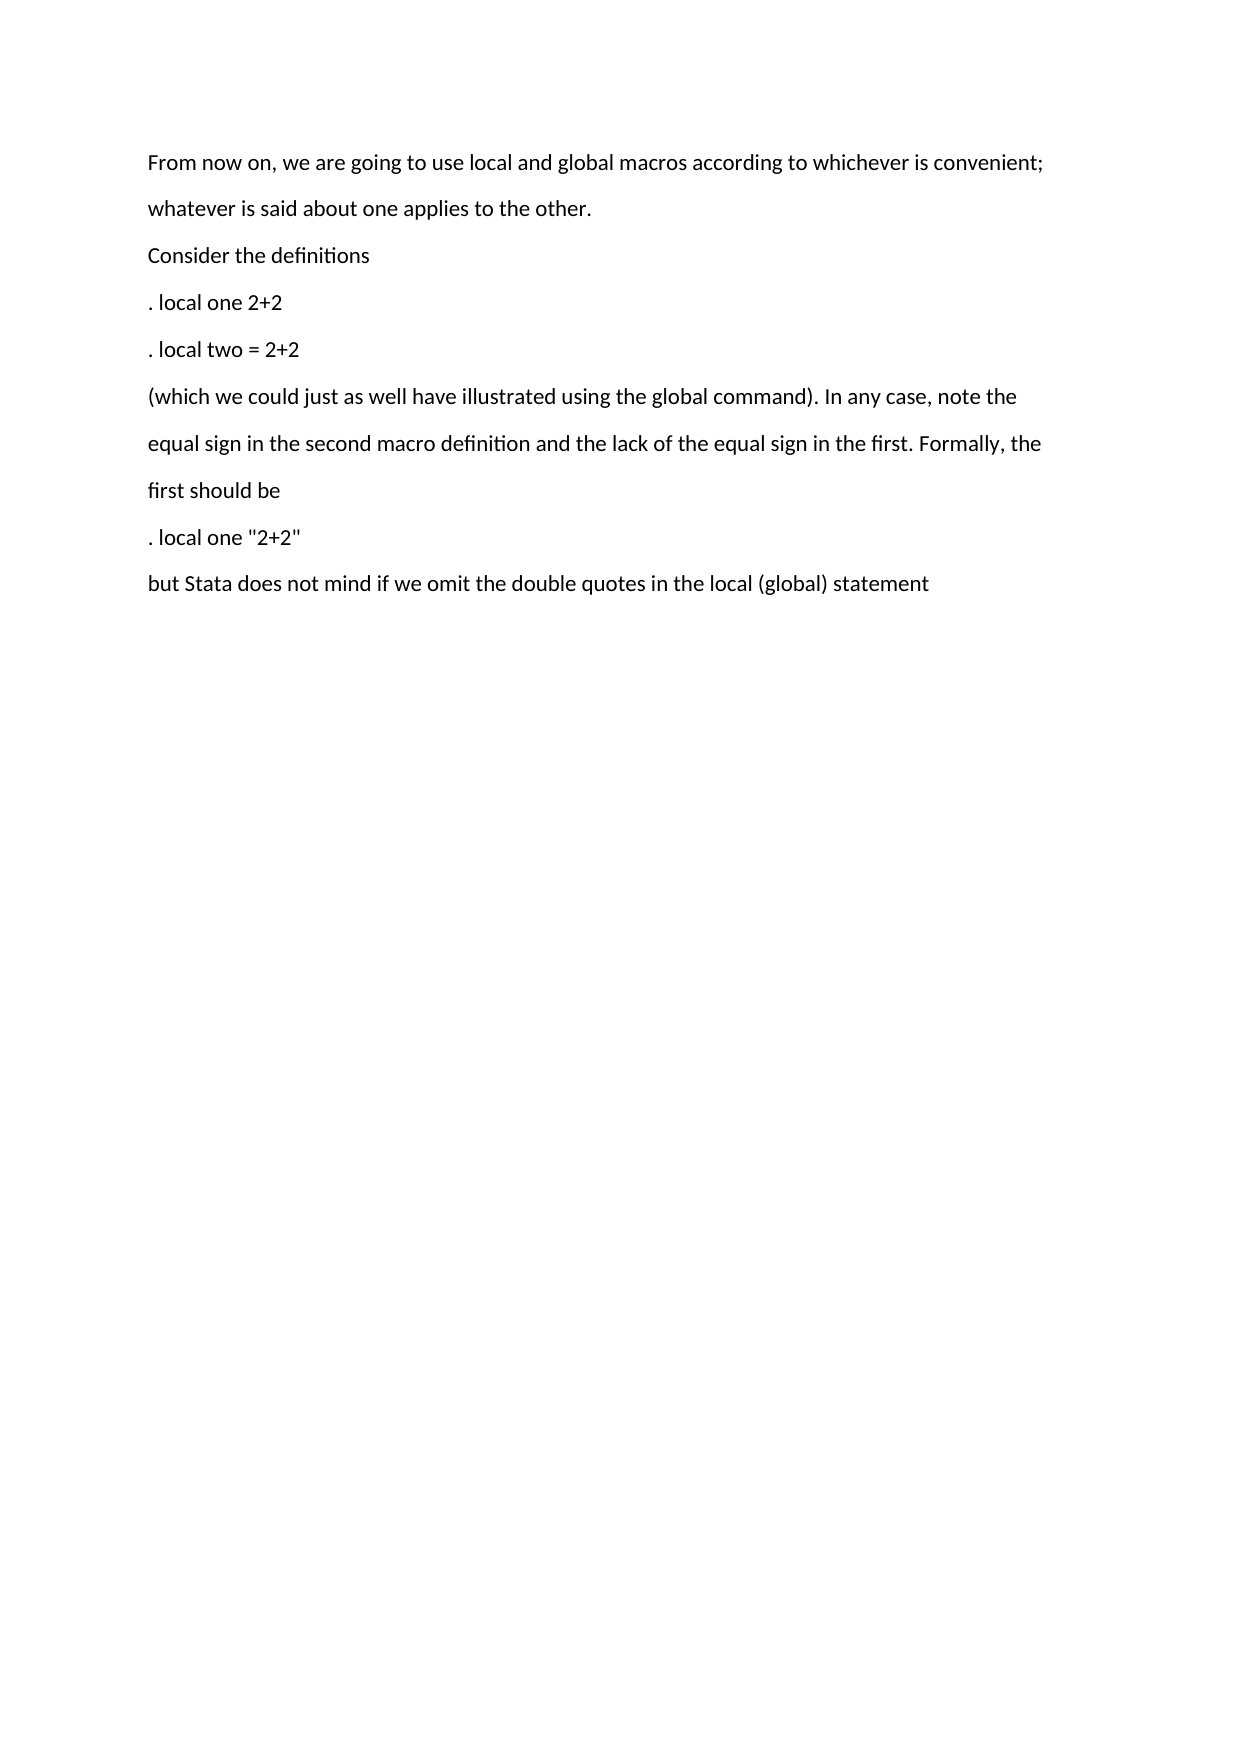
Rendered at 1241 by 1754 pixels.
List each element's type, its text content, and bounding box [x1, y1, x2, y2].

text first should be [148, 476, 1093, 504]
text but Stata does not mind if we omit the double quotes in the local (global) statement [148, 569, 1093, 597]
text . local two = 2+2 [148, 335, 1093, 363]
text Consider the definitions [148, 241, 1093, 269]
text whatever is said about one applies to the other. [148, 194, 1093, 222]
text From now on, we are going to use local and global macros according to whichever is convenient; [148, 148, 1093, 176]
text equal sign in the second macro definition and the lack of the equal sign in the first. Formally, the [148, 429, 1093, 457]
text . local one "2+2" [148, 523, 1093, 551]
text . local one 2+2 [148, 288, 1093, 316]
text (which we could just as well have illustrated using the global command). In any case, note the [148, 382, 1093, 410]
